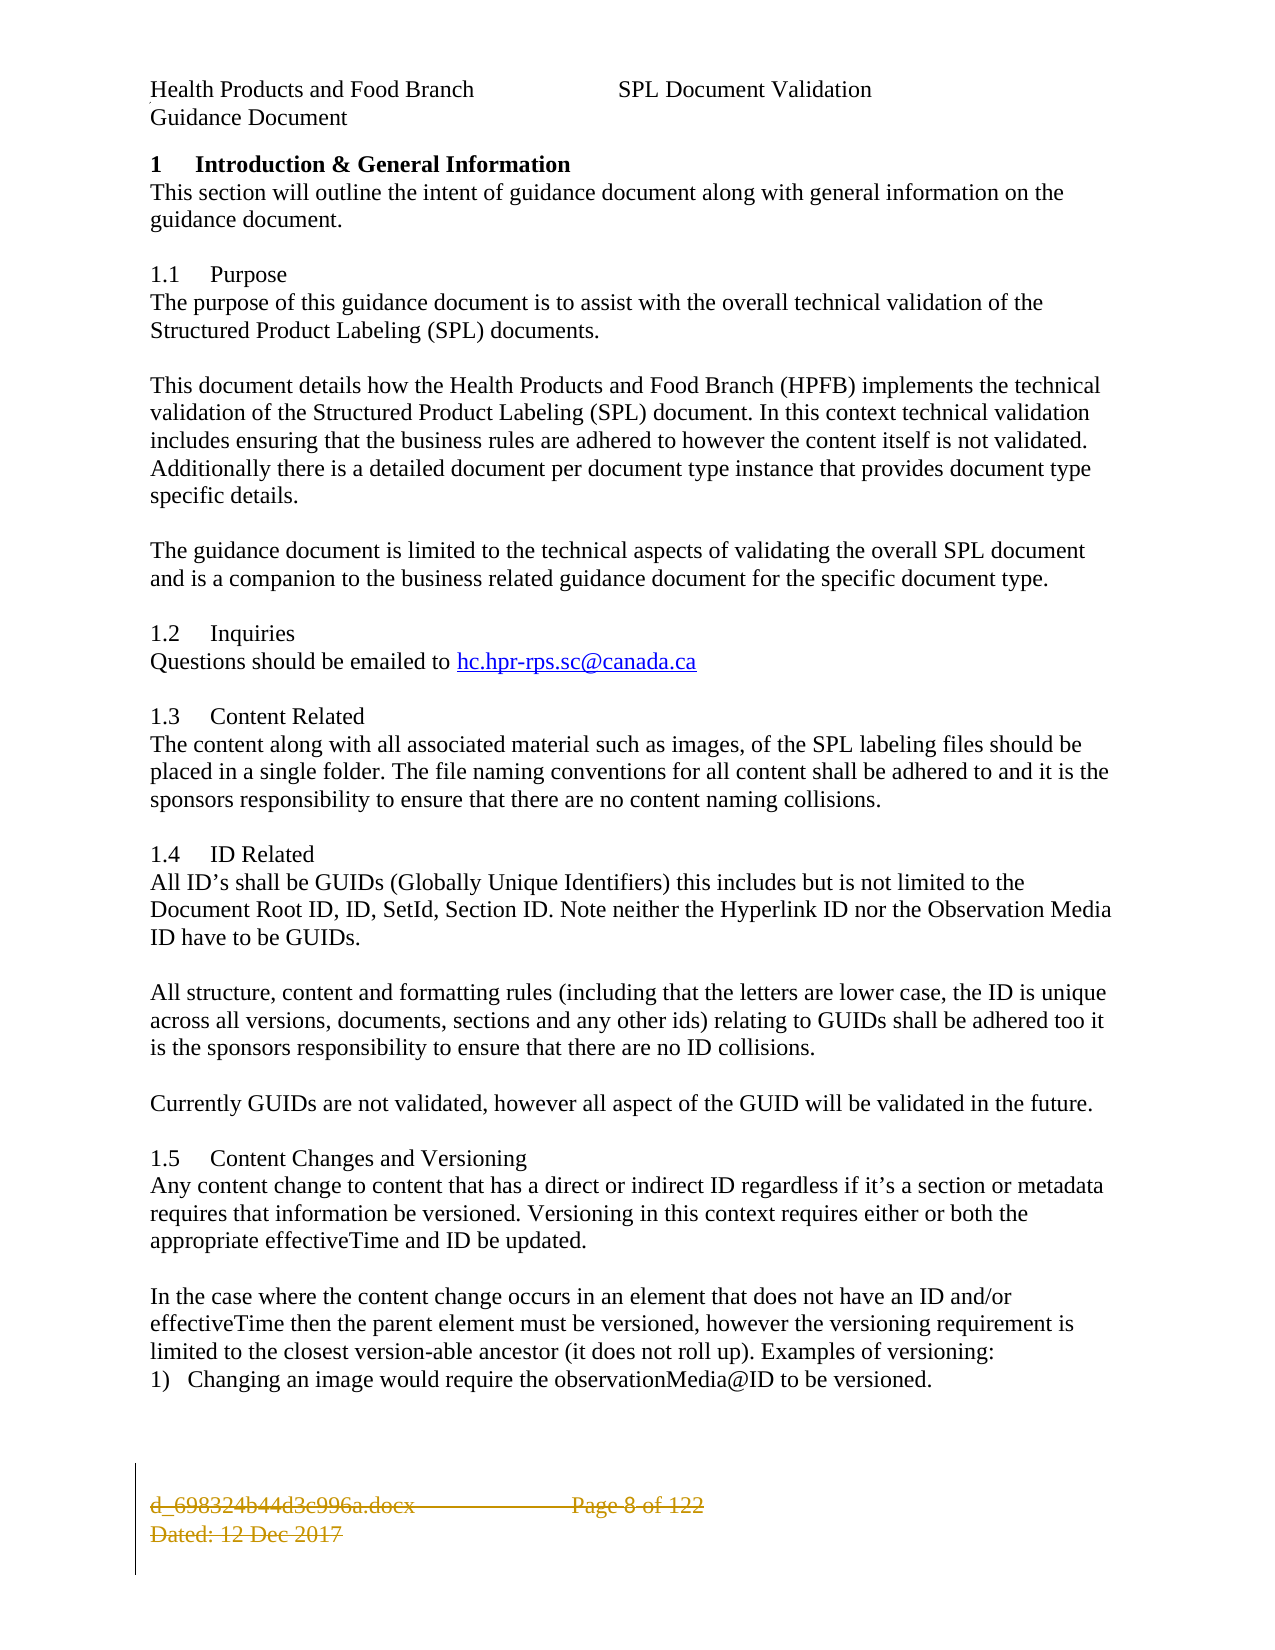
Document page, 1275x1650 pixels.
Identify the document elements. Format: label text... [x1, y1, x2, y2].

subtitle Inquiries [150, 619, 1125, 647]
subtitle Content Changes and Versioning [150, 1144, 1125, 1171]
text Any content change to content that has a direct or indirect ID regardless if it’s a section or metadata requires that information be versioned. Versioning in this context requires either or both the appropriate effectiveTime and ID be updated. [150, 1171, 1125, 1254]
subtitle Content Related [150, 702, 1125, 730]
text All structure, content and formatting rules (including that the letters are lower case, the ID is unique across all versions, documents, sections and any other ids) relating to GUIDs shall be adhered too it is the sponsors responsibility to ensure that there are no ID collisions. [150, 978, 1125, 1061]
subtitle Introduction & General Information [150, 150, 1125, 178]
text The content along with all associated material such as images, of the SPL labeling files should be placed in a single folder. The file naming conventions for all content shall be adhered to and it is the sponsors responsibility to ensure that there are no content naming collisions. [150, 730, 1125, 812]
text The guidance document is limited to the technical aspects of validating the overall SPL document and is a companion to the business related guidance document for the specific document type. [150, 536, 1125, 592]
text Questions should be emailed to hc.hpr-rps.sc@canada.ca [150, 647, 1125, 674]
subtitle Purpose [150, 260, 1125, 288]
text In the case where the content change occurs in an element that does not have an ID and/or effectiveTime then the parent element must be versioned, however the versioning requirement is limited to the closest version-able ancestor (it does not roll up). Examples of versioning: [150, 1282, 1125, 1364]
text This section will outline the intent of guidance document along with general information on the guidance document. [150, 178, 1125, 233]
text Currently GUIDs are not validated, however all aspect of the GUID will be validated in the future. [150, 1088, 1125, 1116]
list Changing an image would require the observationMedia@ID to be versioned. [150, 1364, 1125, 1392]
text Additionally there is a detailed document per document type instance that provides document type specific details. [150, 454, 1125, 509]
subtitle ID Related [150, 840, 1125, 868]
text This document details how the Health Products and Food Branch (HPFB) implements the technical validation of the Structured Product Labeling (SPL) document. In this context technical validation includes ensuring that the business rules are adhered to however the content itself is not validated. [150, 371, 1125, 454]
text All ID’s shall be GUIDs (Globally Unique Identifiers) this includes but is not limited to the Document Root ID, ID, SetId, Section ID. Note neither the Hyperlink ID nor the Observation Media ID have to be GUIDs. [150, 868, 1125, 951]
text The purpose of this guidance document is to assist with the overall technical validation of the Structured Product Labeling (SPL) documents. [150, 288, 1125, 343]
